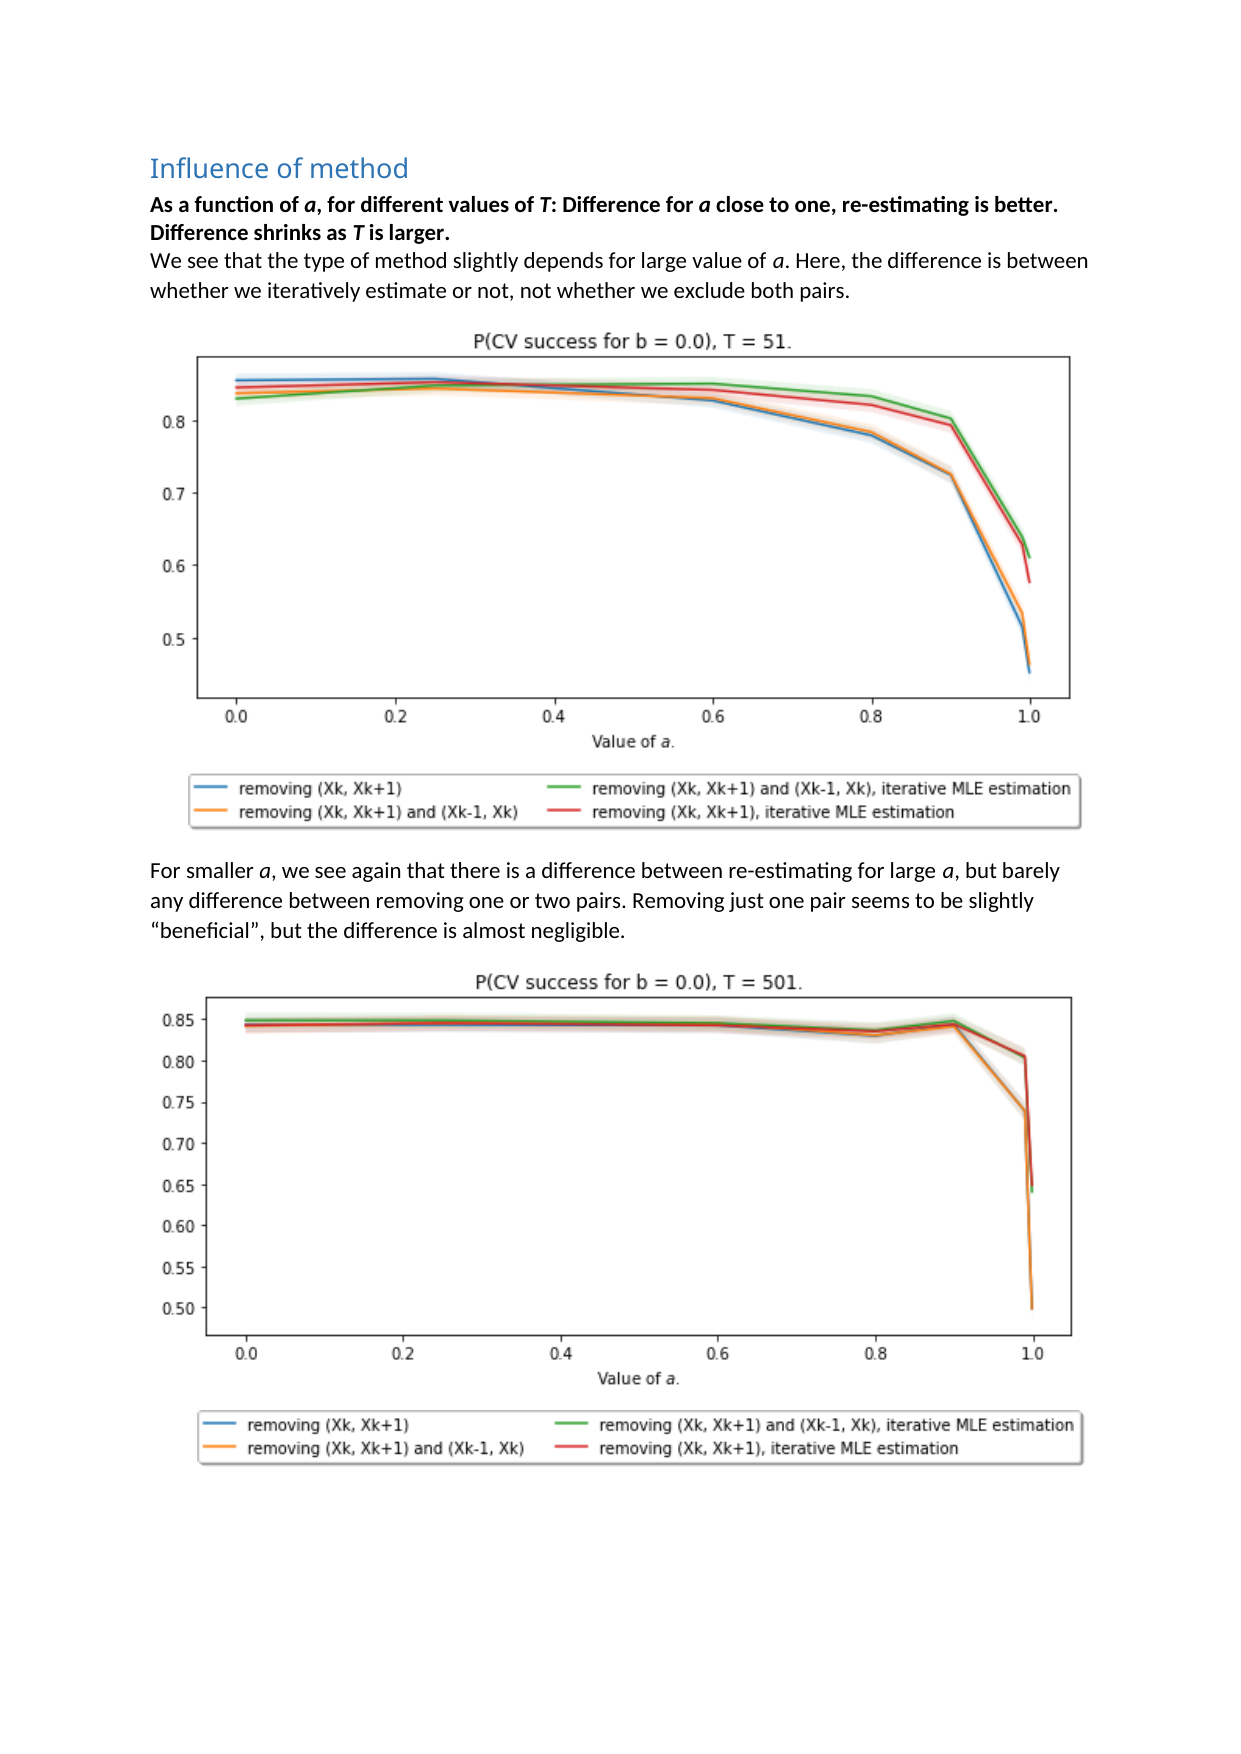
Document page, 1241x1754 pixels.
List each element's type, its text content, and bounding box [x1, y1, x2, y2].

text As a function of a, for different values of T: Difference for a close to one, re-estimating is better. Difference shrinks as T is larger. [150, 190, 1090, 246]
text For smaller a, we see again that there is a difference between re-estimating for large a, but barely any difference between removing one or two pairs. Removing just one pair seems to be slightly “beneficial”, but the difference is almost negligible. [150, 856, 1090, 944]
picture [150, 322, 1088, 837]
subtitle Influence of method [150, 150, 1090, 187]
picture [150, 963, 1091, 1473]
text We see that the type of method slightly depends for large value of a. Here, the difference is between whether we iteratively estimate or not, not whether we exclude both pairs. [150, 246, 1090, 304]
